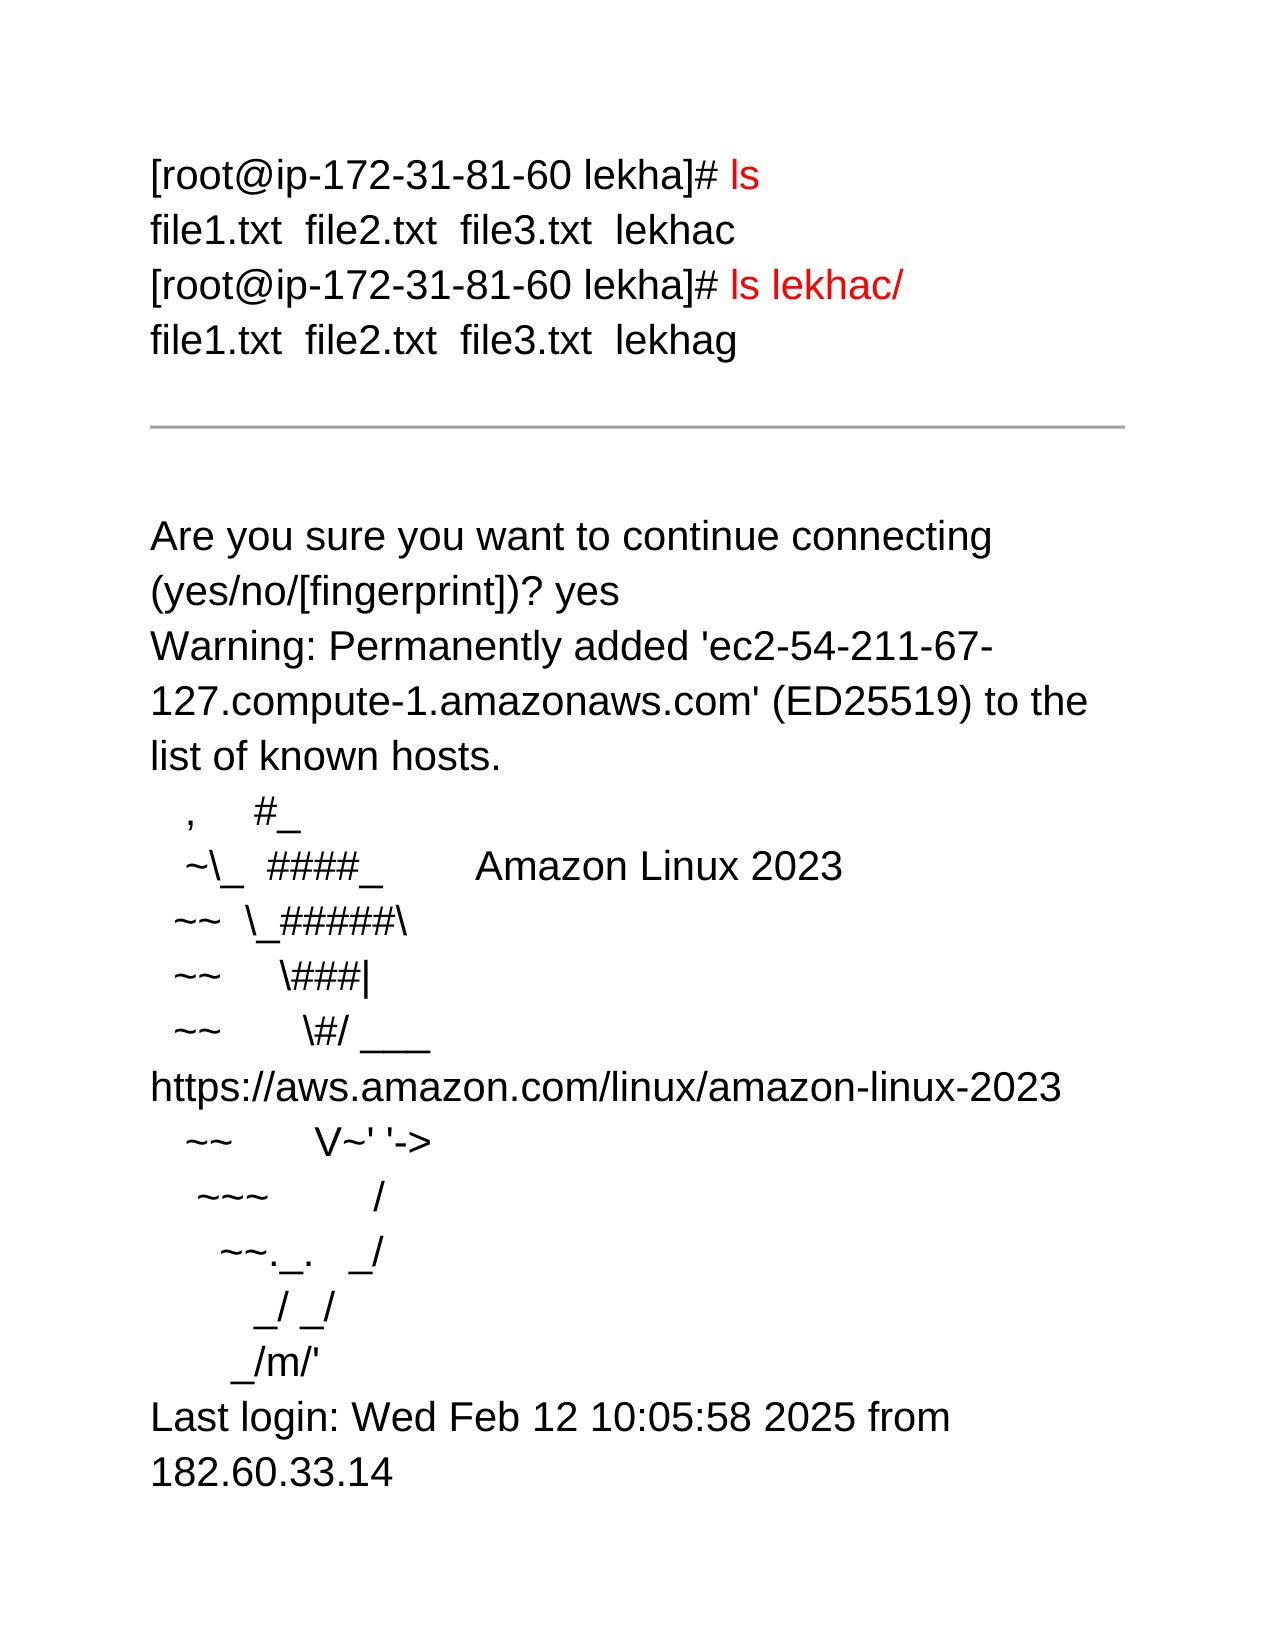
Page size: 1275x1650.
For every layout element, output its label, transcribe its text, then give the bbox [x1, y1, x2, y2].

text Are you sure you want to continue connecting (yes/no/[fingerprint])? yes [150, 511, 1125, 614]
text , #_ [150, 786, 1125, 834]
text ~~ \_#####\ [150, 897, 1125, 944]
text _/ _/ [150, 1282, 1125, 1330]
text file1.txt file2.txt file3.txt lekhag [150, 315, 1125, 363]
text Last login: Wed Feb 12 10:05:58 2025 from 182.60.33.14 [150, 1392, 1125, 1496]
text [root@ip-172-31-81-60 lekha]# ls [150, 150, 1125, 198]
text [root@ip-172-31-81-60 lekha]# ls lekhac/ [150, 260, 1125, 308]
text Warning: Permanently added 'ec2-54-211-67-127.compute-1.amazonaws.com' (ED25519) to the list of known hosts. [150, 621, 1125, 779]
text ~~ V~' '-> [150, 1117, 1125, 1165]
text ~~ \#/ ___ https://aws.amazon.com/linux/amazon-linux-2023 [150, 1007, 1125, 1110]
text ~\_ ####_ Amazon Linux 2023 [150, 841, 1125, 889]
text ~~._. _/ [150, 1227, 1125, 1275]
text ~~ \###| [150, 952, 1125, 999]
text _/m/' [150, 1337, 1125, 1385]
text file1.txt file2.txt file3.txt lekhac [150, 205, 1125, 253]
text ~~~ / [150, 1172, 1125, 1220]
